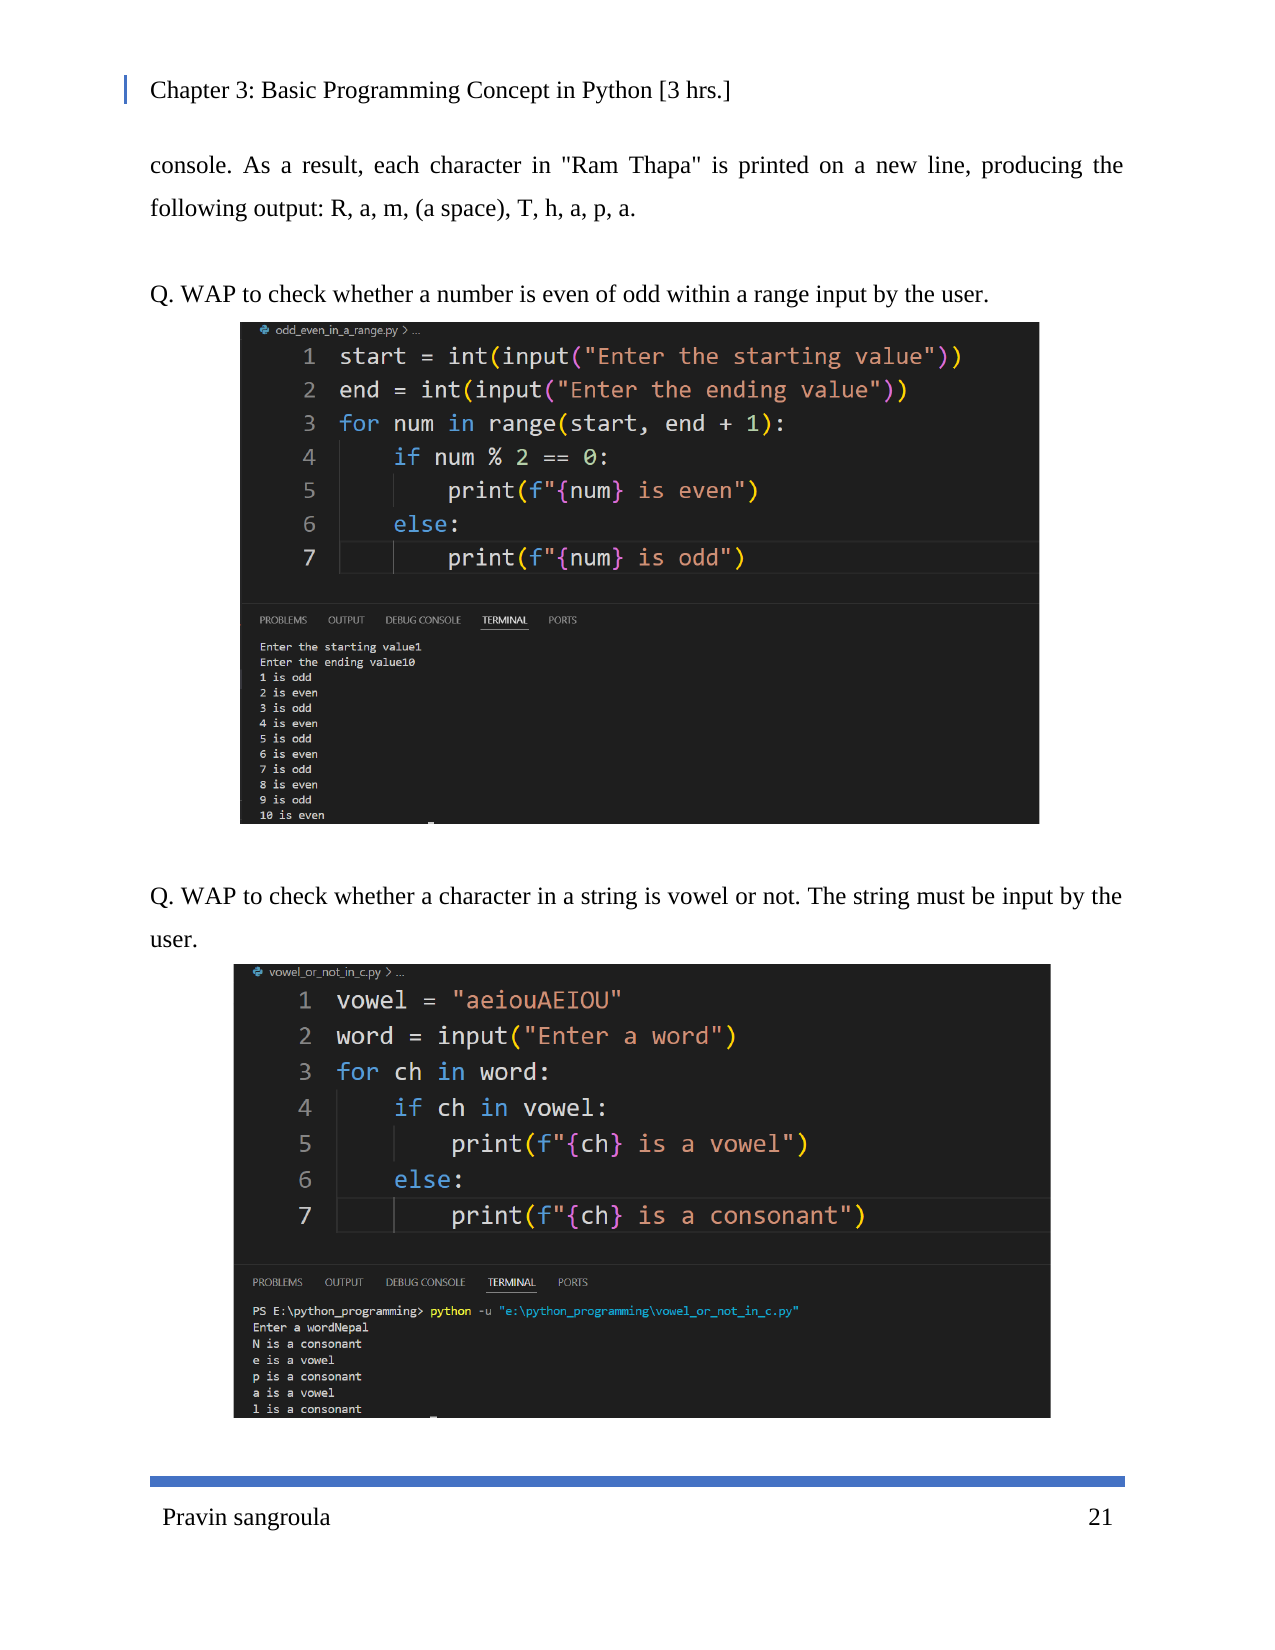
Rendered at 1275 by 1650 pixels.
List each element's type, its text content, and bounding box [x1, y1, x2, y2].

picture [233, 964, 1051, 1418]
text Q. WAP to check whether a number is even of odd within a range input by the user. [150, 279, 1125, 308]
text Q. WAP to check whether a character in a string is vowel or not. The string must be input by the user. [150, 881, 1125, 953]
picture [240, 322, 1040, 824]
